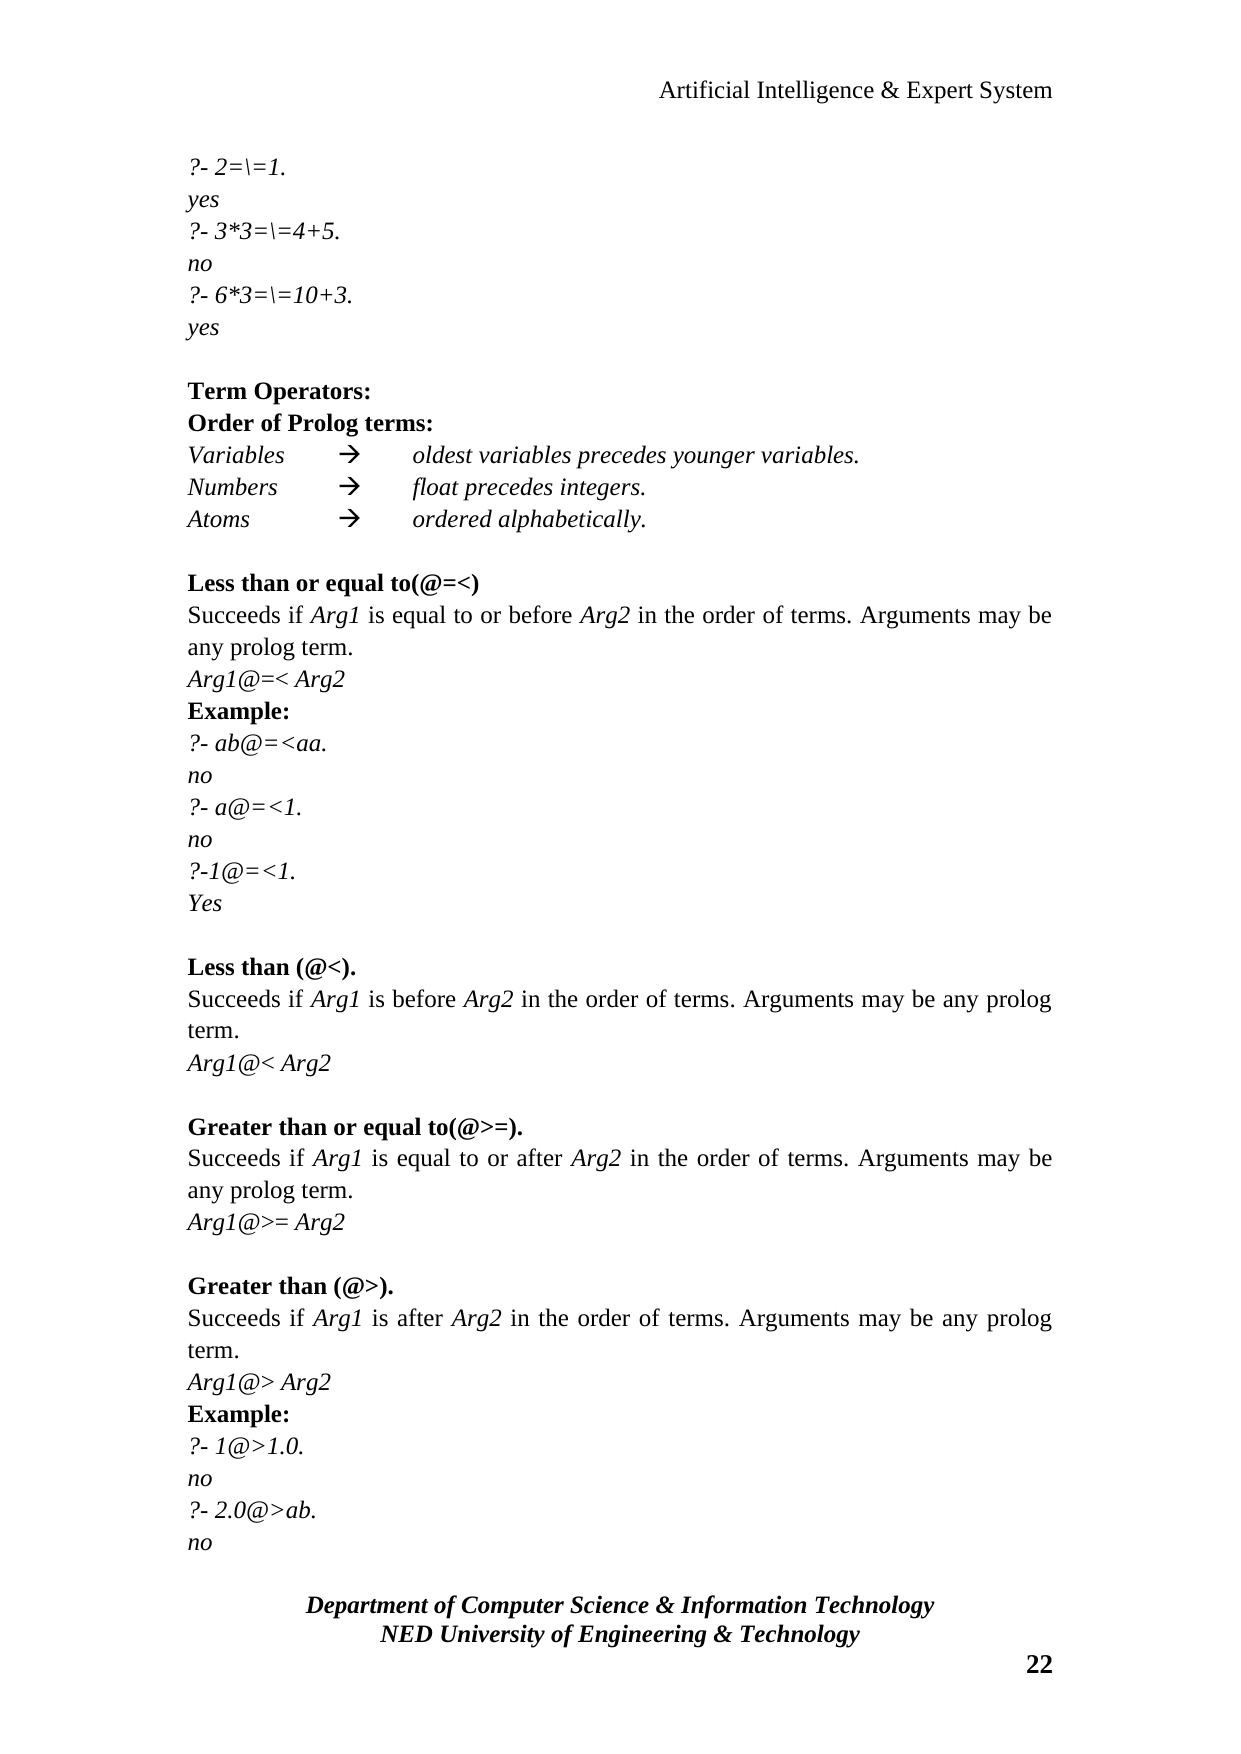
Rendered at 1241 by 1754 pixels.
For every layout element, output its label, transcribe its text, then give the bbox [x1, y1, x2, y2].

text yes [187, 310, 1053, 342]
text Example: [187, 694, 1053, 726]
text ?- 1@>1.0. [187, 1429, 1053, 1461]
text ?- 2.0@>ab. [187, 1493, 1053, 1525]
text no [187, 758, 1053, 789]
text Example: [187, 1397, 1053, 1429]
text Variables oldest variables precedes younger variables. [187, 438, 1053, 470]
text Succeeds if Arg1 is equal to or before Arg2 in the order of terms. Arguments may be any prolog term. [187, 598, 1053, 662]
text ?- a@=<1. [187, 789, 1053, 822]
text Greater than or equal to(@>=). [187, 1109, 1053, 1141]
text Arg1@=< Arg2 [187, 662, 1053, 694]
text ?- 6*3=\=10+3. [187, 278, 1053, 310]
text Less than (@<). [187, 949, 1053, 981]
text Numbers float precedes integers. [187, 470, 1053, 502]
text ?- 2=\=1. [187, 150, 1053, 182]
text Less than or equal to(@=<) [187, 566, 1053, 598]
text no [187, 1525, 1053, 1557]
text Arg1@> Arg2 [187, 1365, 1053, 1397]
text no [187, 822, 1053, 853]
text Succeeds if Arg1 is before Arg2 in the order of terms. Arguments may be any prolog term. [187, 981, 1053, 1045]
text Term Operators: [187, 374, 1053, 406]
text Arg1@< Arg2 [187, 1045, 1053, 1077]
text Greater than (@>). [187, 1269, 1053, 1301]
text ?- 3*3=\=4+5. [187, 214, 1053, 246]
text no [187, 1461, 1053, 1493]
text ?- ab@=<aa. [187, 726, 1053, 758]
text Atoms ordered alphabetically. [187, 502, 1053, 534]
text Yes [187, 886, 1053, 917]
text Succeeds if Arg1 is after Arg2 in the order of terms. Arguments may be any prolog term. [187, 1301, 1053, 1365]
text yes [187, 182, 1053, 214]
text Succeeds if Arg1 is equal to or after Arg2 in the order of terms. Arguments may be any prolog term. [187, 1141, 1053, 1205]
text no [187, 246, 1053, 278]
text ?-1@=<1. [187, 853, 1053, 886]
text Arg1@>= Arg2 [187, 1205, 1053, 1237]
text Order of Prolog terms: [187, 406, 1053, 438]
